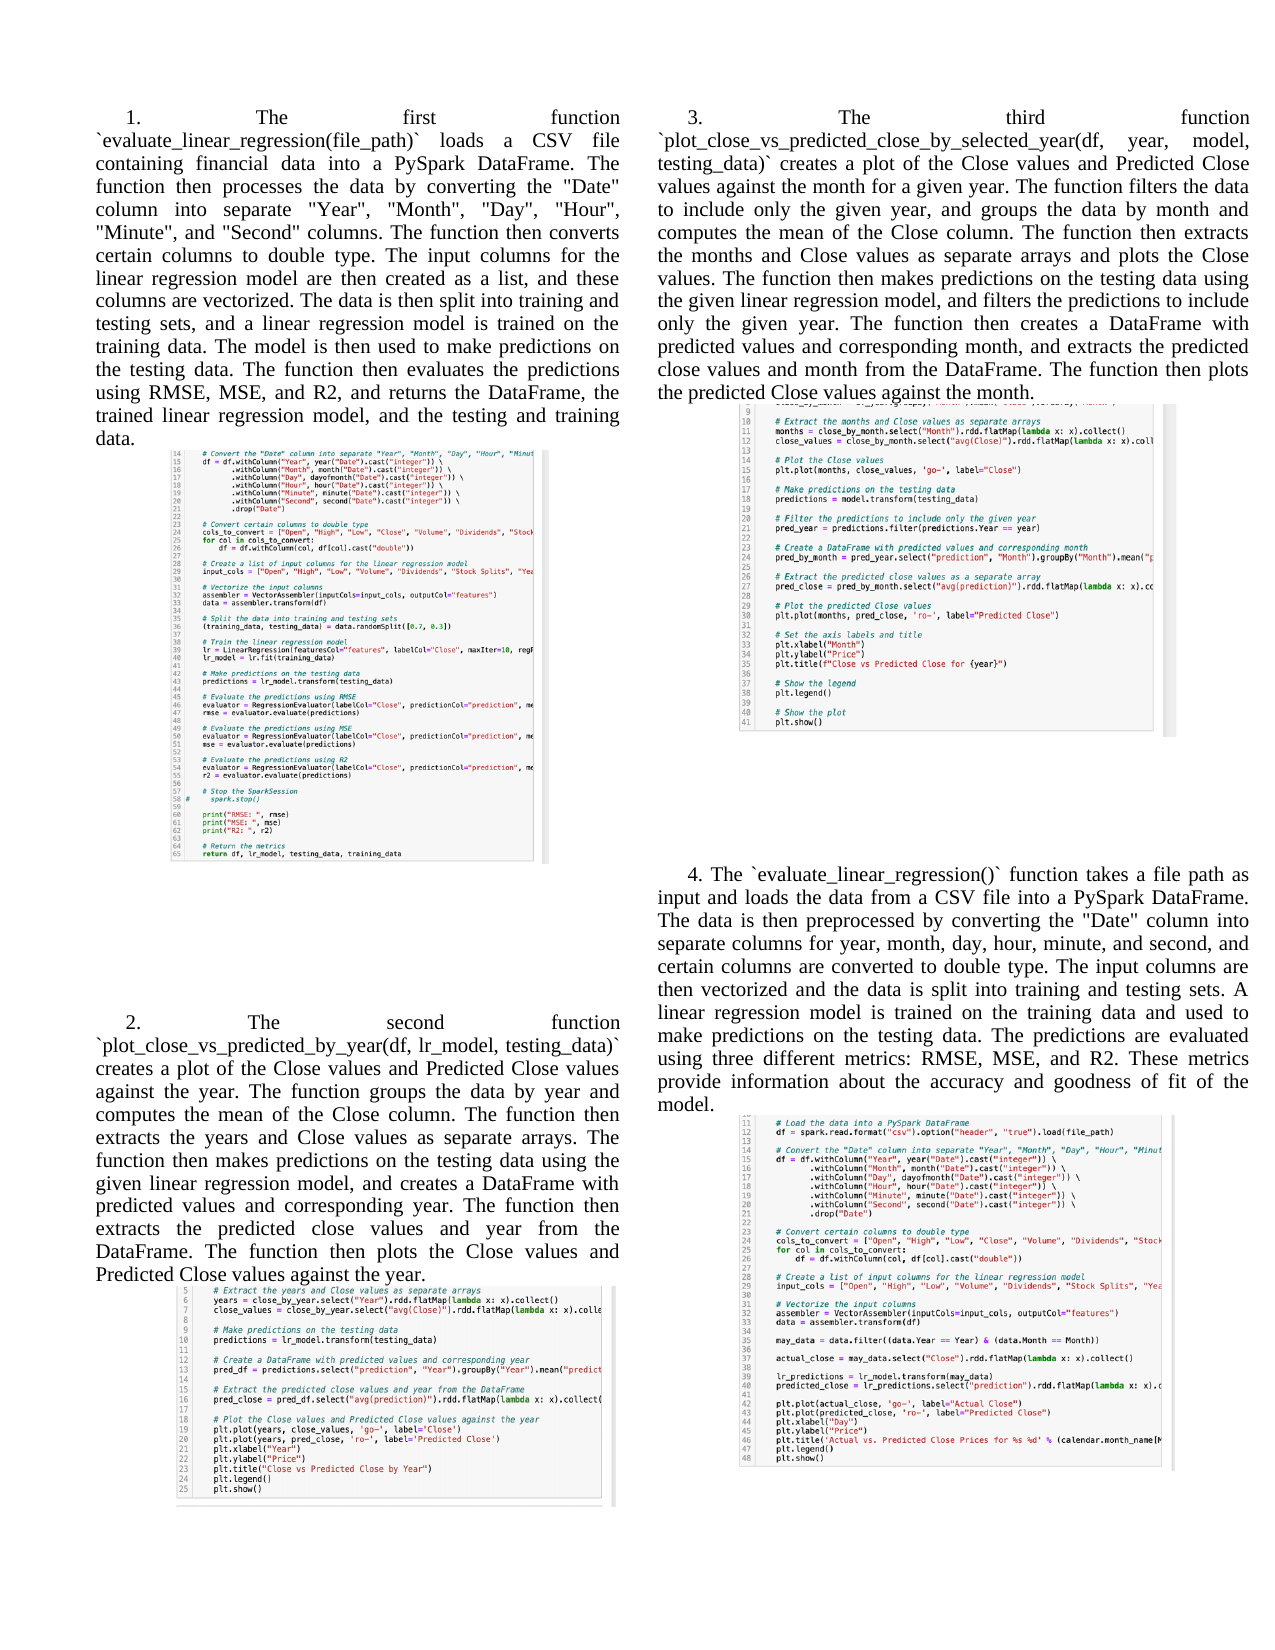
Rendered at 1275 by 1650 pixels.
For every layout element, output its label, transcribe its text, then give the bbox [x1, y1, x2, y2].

text 2. The second function `plot_close_vs_predicted_by_year(df, lr_model, testing_data)` creates a plot of the Close values and Predicted Close values against the year. The function groups the data by year and computes the mean of the Close column. The function then extracts the years and Close values as separate arrays. The function then makes predictions on the testing data using the given linear regression model, and creates a DataFrame with predicted values and corresponding year. The function then extracts the predicted close values and year from the DataFrame. The function then plots the Close values and Predicted Close values against the year. [95, 1011, 620, 1286]
picture [687, 1115, 1175, 1471]
text 1. The first function `evaluate_linear_regression(file_path)` loads a CSV file containing financial data into a PySpark DataFrame. The function then processes the data by converting the "Date" column into separate "Year", "Month", "Day", "Hour", "Minute", and "Second" columns. The function then converts certain columns to double type. The input columns for the linear regression model are then created as a list, and these columns are vectorized. The data is then split into training and testing sets, and a linear regression model is trained on the training data. The model is then used to make predictions on the testing data. The function then evaluates the predictions using RMSE, MSE, and R2, and returns the DataFrame, the trained linear regression model, and the testing and training data. [95, 106, 620, 450]
picture [125, 450, 549, 864]
picture [687, 404, 1177, 737]
picture [125, 1286, 616, 1507]
text 3. The third function `plot_close_vs_predicted_close_by_selected_year(df, year, model, testing_data)` creates a plot of the Close values and Predicted Close values against the month for a given year. The function filters the data to include only the given year, and groups the data by month and computes the mean of the Close column. The function then extracts the months and Close values as separate arrays and plots the Close values. The function then makes predictions on the testing data using the given linear regression model, and filters the predictions to include only the given year. The function then creates a DataFrame with predicted values and corresponding month, and extracts the predicted close values and month from the DataFrame. The function then plots the predicted Close values against the month. [657, 106, 1250, 404]
text 4. The `evaluate_linear_regression()` function takes a file path as input and loads the data from a CSV file into a PySpark DataFrame. The data is then preprocessed by converting the "Date" column into separate columns for year, month, day, hour, minute, and second, and certain columns are converted to double type. The input columns are then vectorized and the data is split into training and testing sets. A linear regression model is trained on the training data and used to make predictions on the testing data. The predictions are evaluated using three different metrics: RMSE, MSE, and R2. These metrics provide information about the accuracy and goodness of fit of the model. [657, 863, 1250, 1116]
